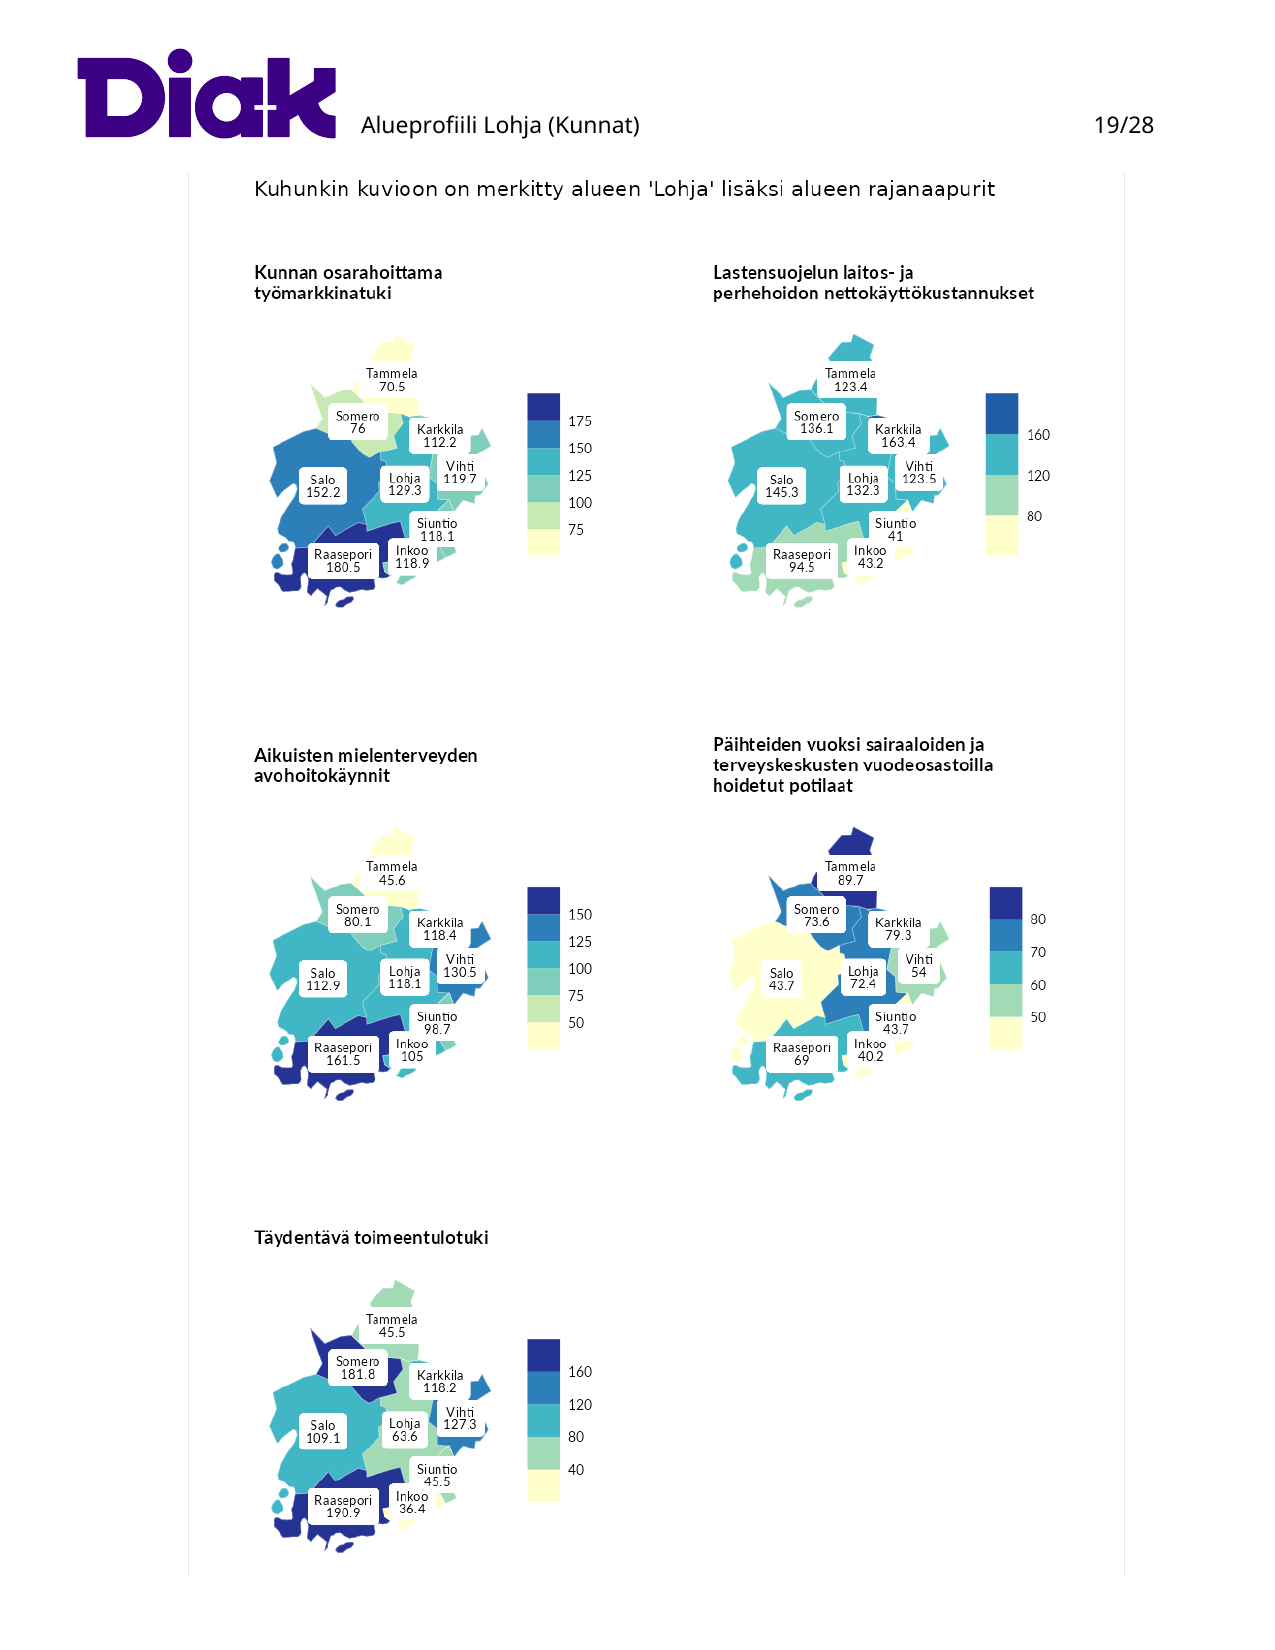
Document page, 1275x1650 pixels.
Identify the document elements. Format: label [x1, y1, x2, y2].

picture [93, 172, 1219, 1576]
